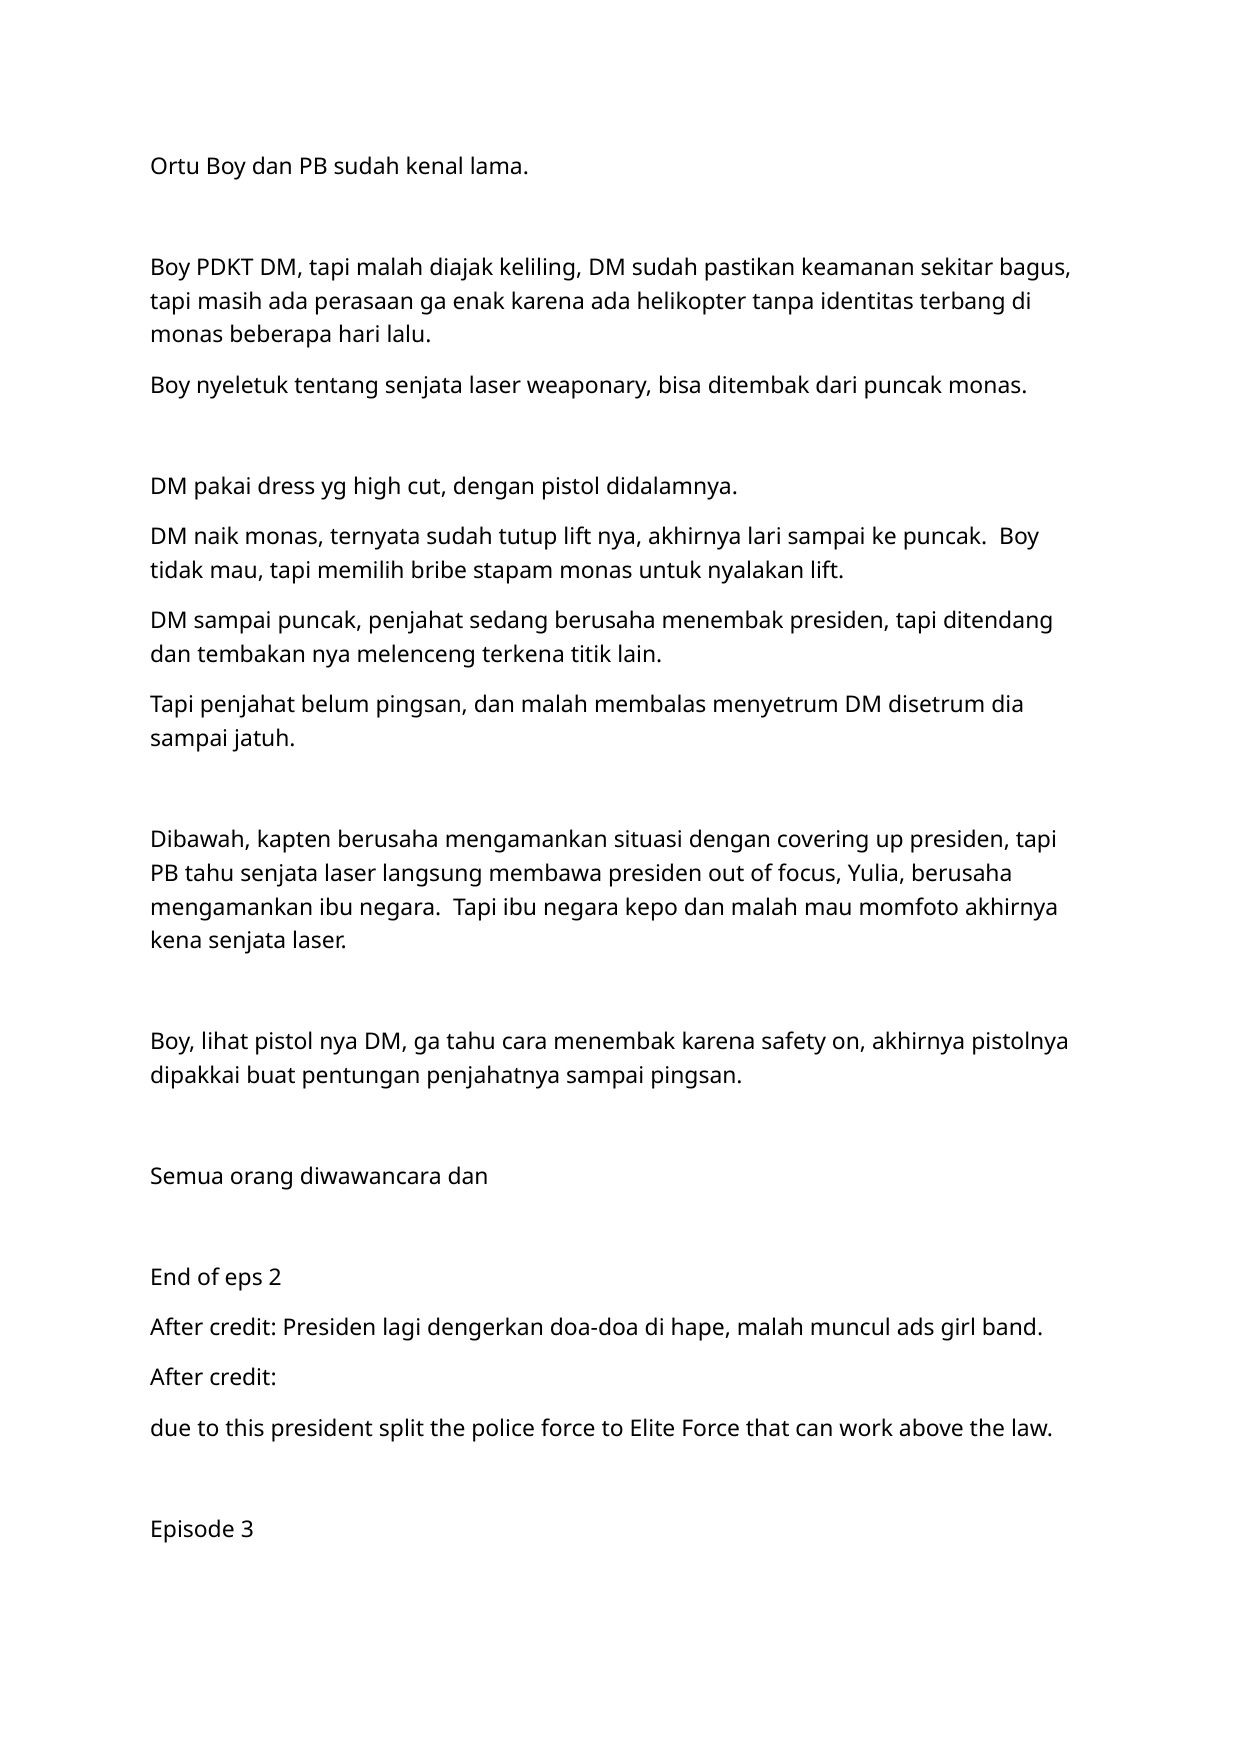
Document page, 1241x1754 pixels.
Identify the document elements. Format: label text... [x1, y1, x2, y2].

text After credit: Presiden lagi dengerkan doa-doa di hape, malah muncul ads girl band. [150, 1311, 1090, 1342]
text Boy PDKT DM, tapi malah diajak keliling, DM sudah pastikan keamanan sekitar bagus, tapi masih ada perasaan ga enak karena ada helikopter tanpa identitas terbang di monas beberapa hari lalu. [150, 251, 1090, 349]
text Tapi penjahat belum pingsan, dan malah membalas menyetrum DM disetrum dia sampai jatuh. [150, 688, 1090, 753]
text due to this president split the police force to Elite Force that can work above the law. [150, 1412, 1090, 1443]
text Boy nyeletuk tentang senjata laser weaponary, bisa ditembak dari puncak monas. [150, 369, 1090, 400]
text DM naik monas, ternyata sudah tutup lift nya, akhirnya lari sampai ke puncak. Boy tidak mau, tapi memilih bribe stapam monas untuk nyalakan lift. [150, 520, 1090, 585]
text Boy, lihat pistol nya DM, ga tahu cara menembak karena safety on, akhirnya pistolnya dipakkai buat pentungan penjahatnya sampai pingsan. [150, 1025, 1090, 1090]
text Semua orang diwawancara dan [150, 1159, 1090, 1191]
text DM pakai dress yg high cut, dengan pistol didalamnya. [150, 469, 1090, 501]
text Dibawah, kapten berusaha mengamankan situasi dengan covering up presiden, tapi PB tahu senjata laser langsung membawa presiden out of focus, Yulia, berusaha mengamankan ibu negara. Tapi ibu negara kepo dan malah mau momfoto akhirnya kena senjata laser. [150, 823, 1090, 955]
text After credit: [150, 1361, 1090, 1392]
text Ortu Boy dan PB sudah kenal lama. [150, 150, 1090, 181]
text Episode 3 [150, 1512, 1090, 1544]
text End of eps 2 [150, 1260, 1090, 1292]
text DM sampai puncak, penjahat sedang berusaha menembak presiden, tapi ditendang dan tembakan nya melenceng terkena titik lain. [150, 604, 1090, 669]
